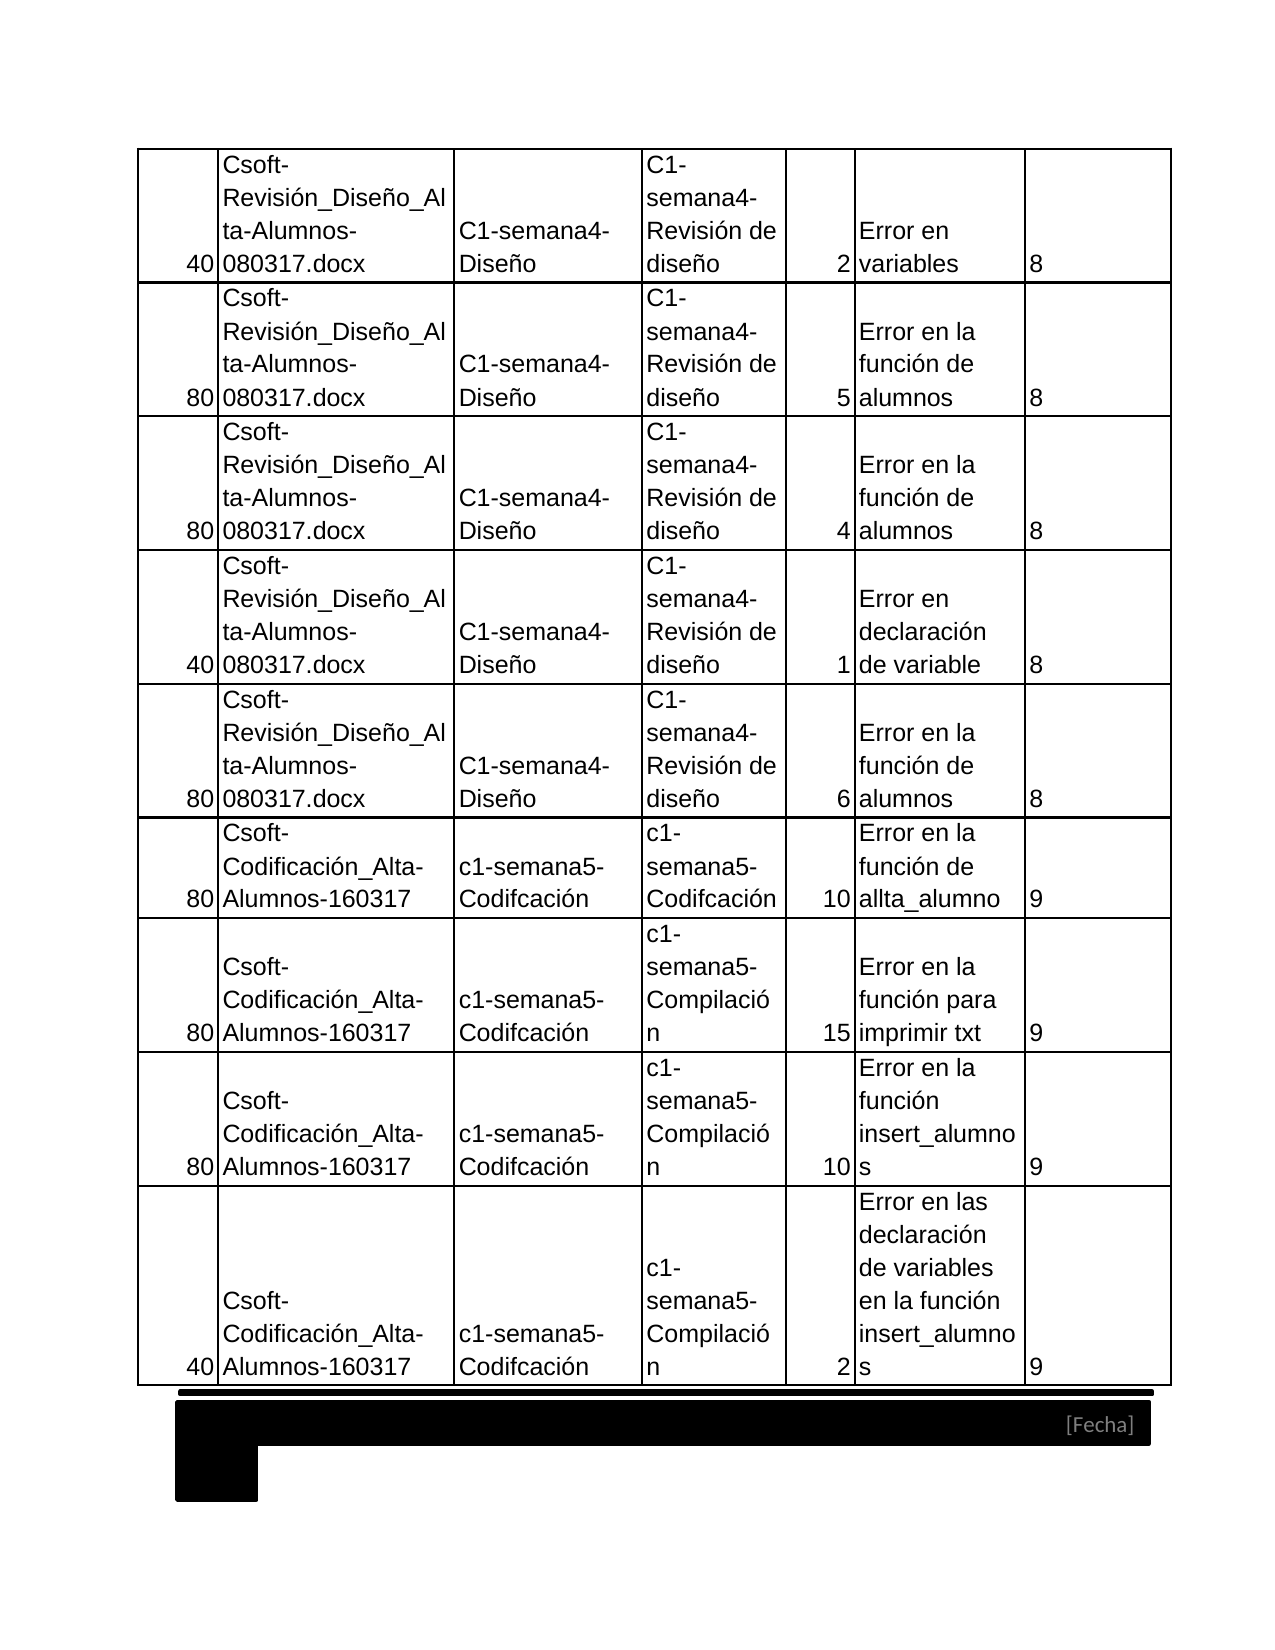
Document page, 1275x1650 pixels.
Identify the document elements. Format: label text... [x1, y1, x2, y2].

table_cell 1 [787, 551, 854, 683]
table_cell c1-semana5-Codifcación [455, 819, 641, 917]
table_cell 5 [787, 284, 854, 415]
table_cell C1-semana4-Revisión de diseño [643, 551, 785, 683]
table_cell 80 [139, 284, 217, 415]
table_cell 80 [139, 685, 217, 816]
table_cell 8 [1026, 685, 1170, 816]
table_cell C1-semana4-Diseño [455, 284, 641, 415]
table_cell 9 [1026, 819, 1170, 917]
table_cell C1-semana4-Revisión de diseño [643, 685, 785, 816]
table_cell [219, 150, 453, 281]
table_cell 6 [787, 685, 854, 816]
table_cell 10 [787, 819, 854, 917]
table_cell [219, 284, 453, 415]
table_cell Csoft-Revisión_Diseño_Alta-Alumnos-080317.docx [219, 685, 453, 816]
table_cell 10 [787, 1053, 854, 1184]
table_cell Error en la función insert_alumnos [856, 1053, 1024, 1184]
table_cell 80 [139, 919, 217, 1051]
table_cell 2 [787, 1187, 854, 1384]
table_cell 9 [1026, 919, 1170, 1051]
table_cell c1-semana5-Compilación [643, 919, 785, 1051]
table_cell Error en declaración de variable [856, 551, 1024, 683]
table_cell Csoft-Revisión_Diseño_Alta-Alumnos-080317.docx [219, 417, 453, 549]
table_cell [643, 150, 785, 281]
table_cell 9 [1026, 1053, 1170, 1184]
table_cell C1-semana4-Revisión de diseño [643, 284, 785, 415]
table_cell 40 [139, 150, 217, 281]
table_cell 8 [1026, 284, 1170, 415]
table_cell 2 [787, 150, 854, 281]
table_cell Error en la función de alumnos [856, 417, 1024, 549]
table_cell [643, 1187, 785, 1384]
table_cell 40 [139, 551, 217, 683]
table_cell Csoft-Revisión_Diseño_Alta-Alumnos-080317.docx [219, 551, 453, 683]
table_cell C1-semana4-Diseño [455, 685, 641, 816]
table_cell c1-semana5-Codifcación [455, 919, 641, 1051]
table_cell c1-semana5-Codifcación [455, 1053, 641, 1184]
table_cell 8 [1026, 417, 1170, 549]
table_cell 8 [1026, 150, 1170, 281]
table_cell C1-semana4-Revisión de diseño [643, 417, 785, 549]
table_cell 9 [1026, 1187, 1170, 1384]
table_cell Error en la función de alumnos [856, 284, 1024, 415]
table_cell 4 [787, 417, 854, 549]
table_cell 80 [139, 1053, 217, 1184]
table_cell Error en la función para imprimir txt [856, 919, 1024, 1051]
table_cell 80 [139, 819, 217, 917]
table_cell 15 [787, 919, 854, 1051]
table_cell C1-semana4-Diseño [455, 417, 641, 549]
table_cell C1-semana4-Diseño [455, 150, 641, 281]
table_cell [219, 1187, 453, 1384]
table_cell Csoft-Codificación_Alta-Alumnos-160317 [219, 919, 453, 1051]
table_cell 80 [139, 417, 217, 549]
table_cell 40 [139, 1187, 217, 1384]
table_cell C1-semana4-Diseño [455, 551, 641, 683]
table_cell Error en la función de allta_alumno [856, 819, 1024, 917]
table_cell c1-semana5-Compilación [643, 1053, 785, 1184]
table_cell Error en variables [856, 150, 1024, 281]
table_cell Csoft-Codificación_Alta-Alumnos-160317 [219, 1053, 453, 1184]
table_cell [455, 1187, 641, 1384]
table_cell Csoft-Codificación_Alta-Alumnos-160317 [219, 819, 453, 917]
table_cell Error en la función de alumnos [856, 685, 1024, 816]
table_cell 8 [1026, 551, 1170, 683]
table_cell c1-semana5-Codifcación [643, 819, 785, 917]
table_cell Error en las declaración de variables en la función insert_alumnos [856, 1187, 1024, 1384]
